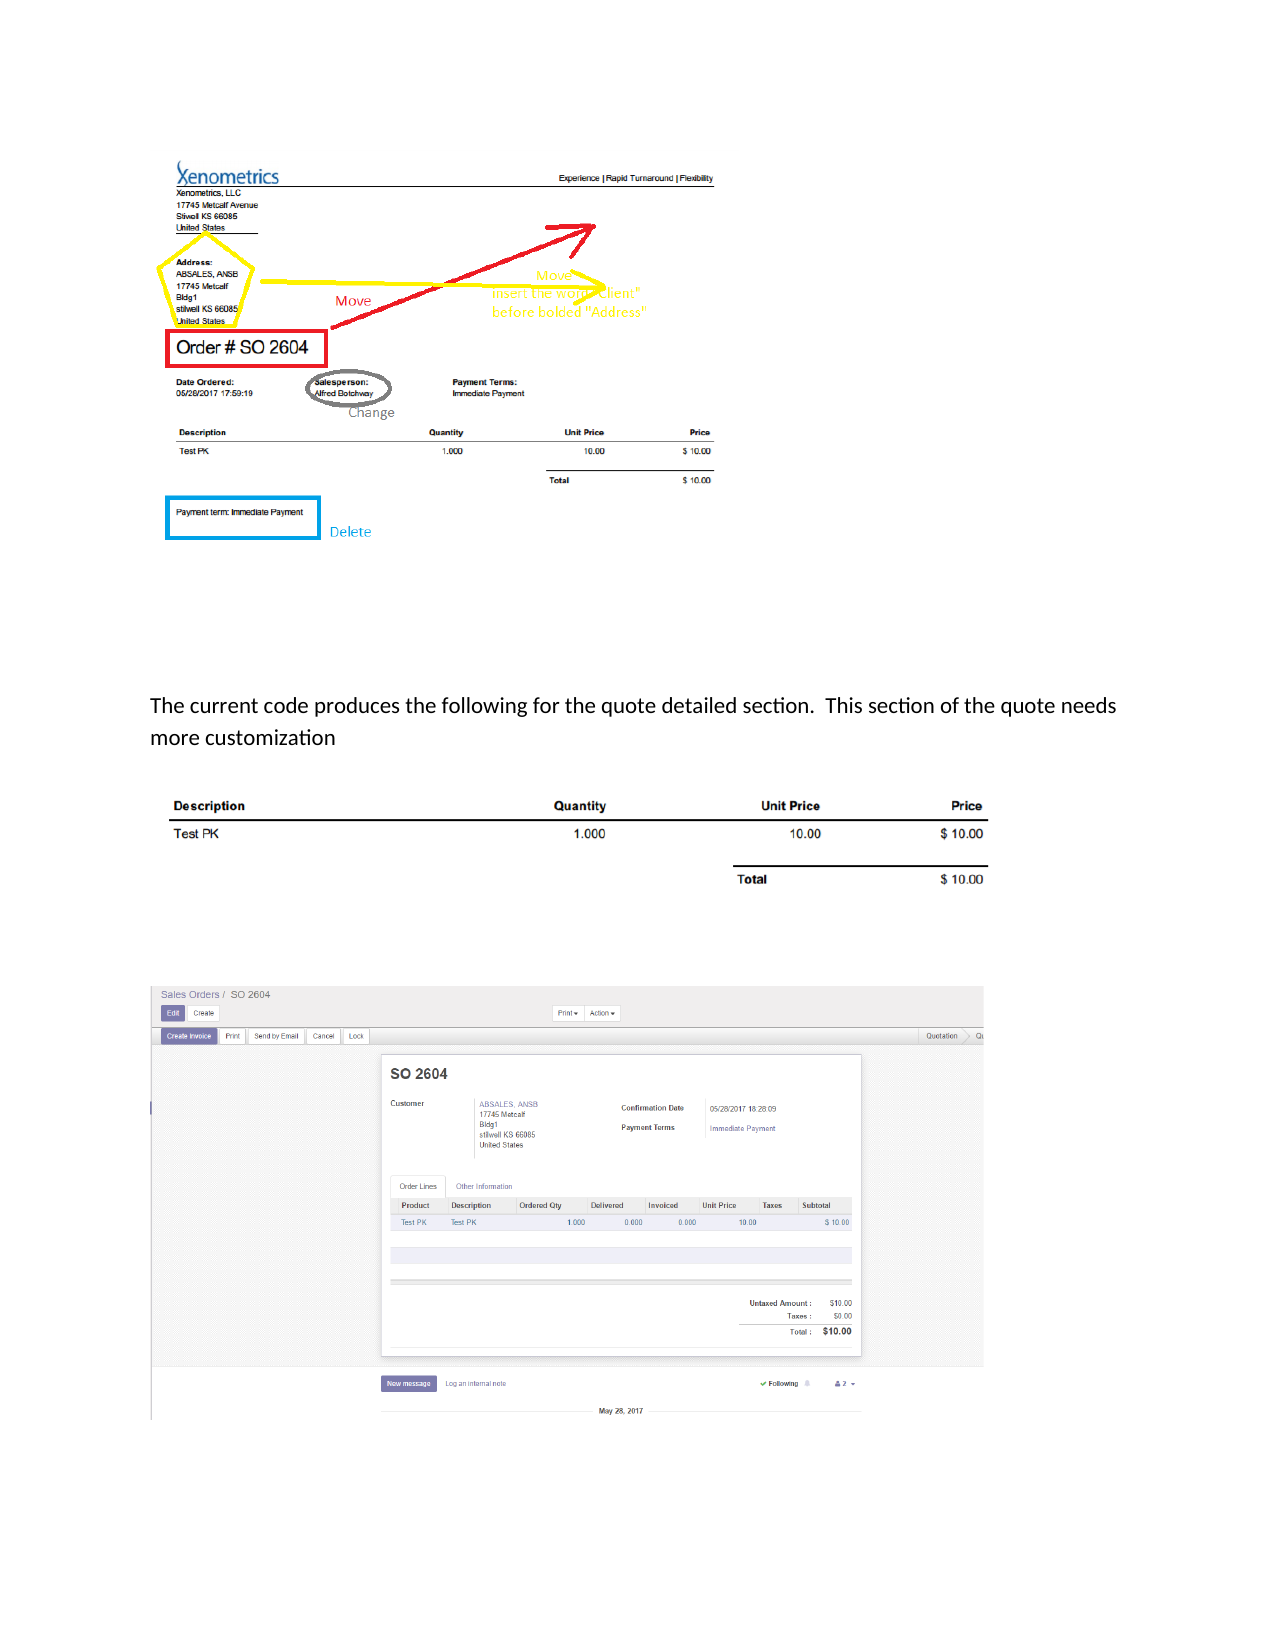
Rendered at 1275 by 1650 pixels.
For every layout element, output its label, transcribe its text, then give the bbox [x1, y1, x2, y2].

text The current code produces the following for the quote detailed section. This section of the quote needs more customization [150, 691, 1125, 751]
picture [150, 986, 984, 1420]
picture [150, 776, 1005, 909]
picture [150, 150, 739, 666]
